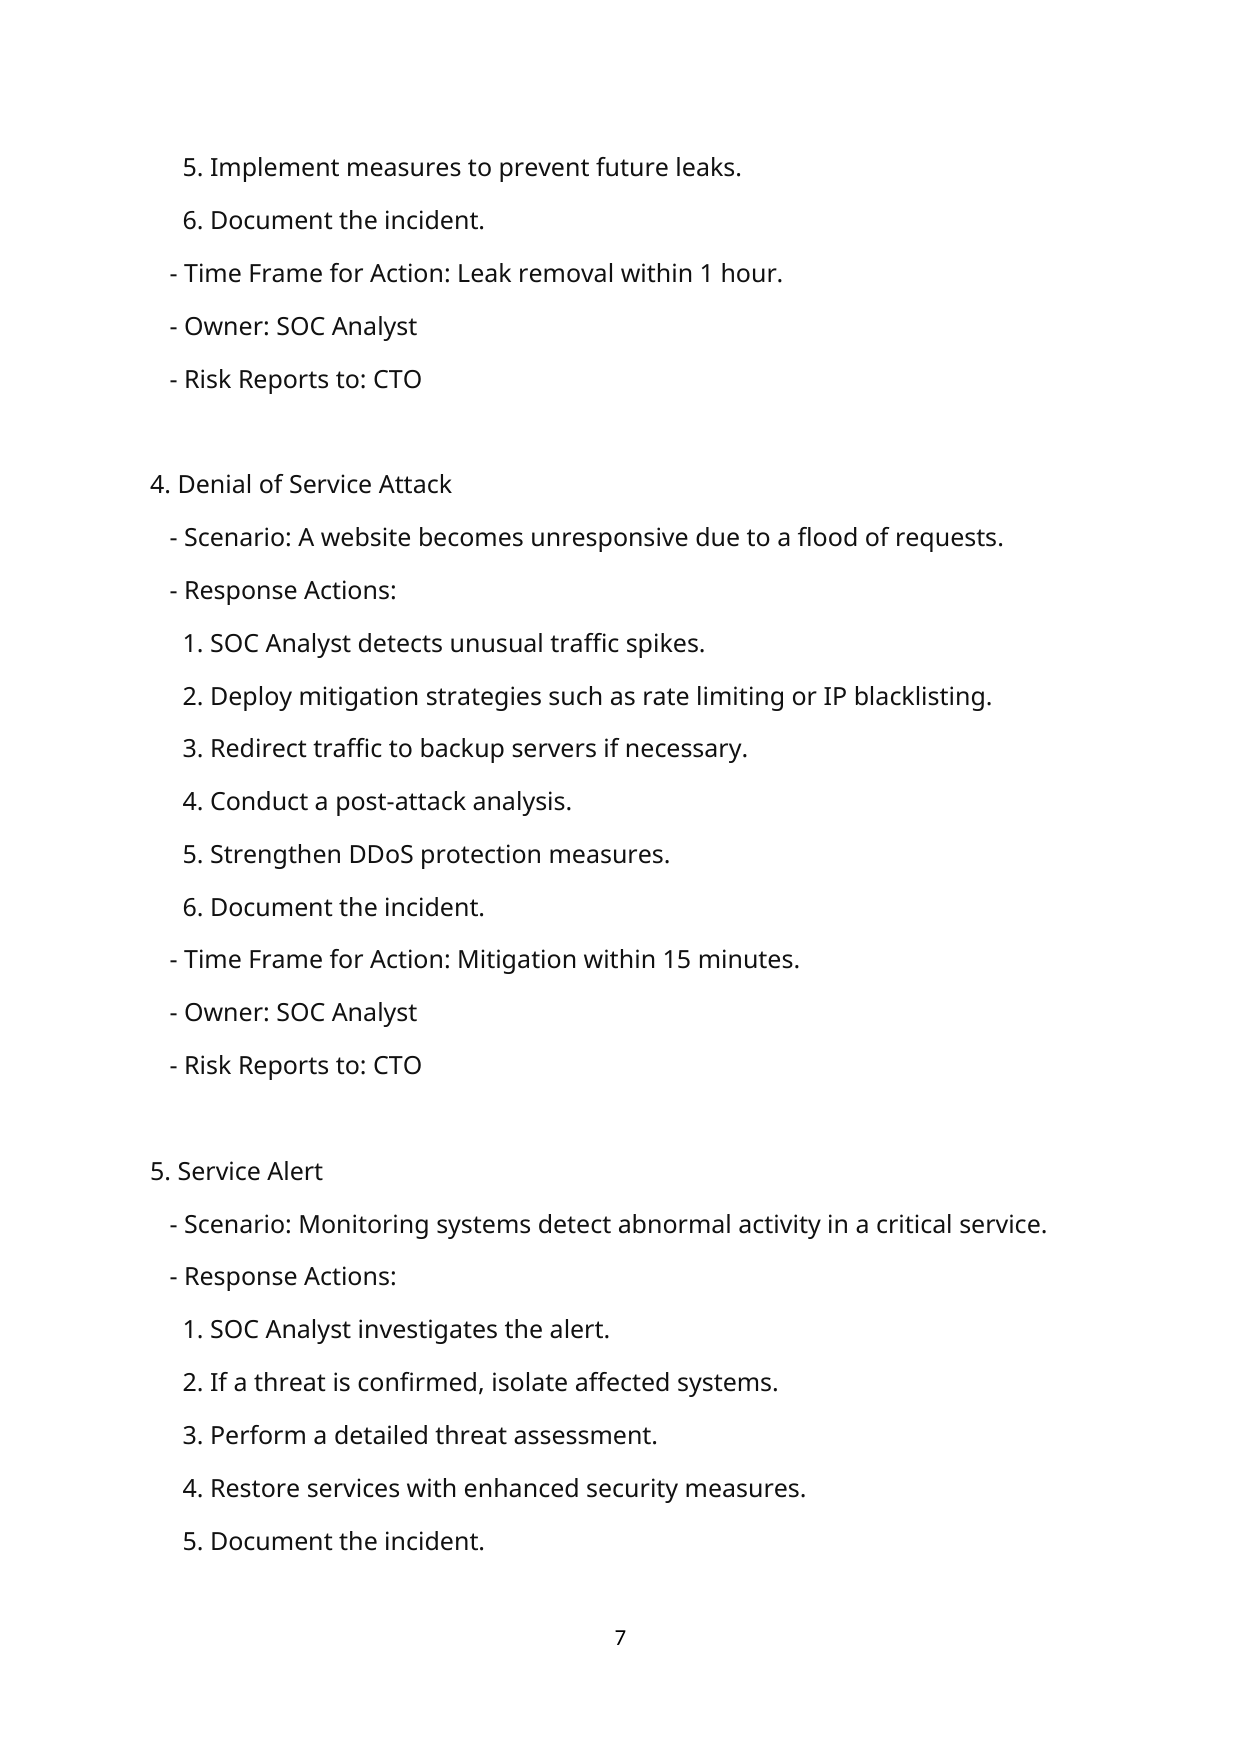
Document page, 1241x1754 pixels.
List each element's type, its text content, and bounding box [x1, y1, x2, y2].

text - Scenario: A website becomes unresponsive due to a flood of requests. [150, 520, 1090, 554]
text - Time Frame for Action: Mitigation within 15 minutes. [150, 942, 1090, 976]
text 3. Redirect traffic to backup servers if necessary. [150, 731, 1090, 765]
text 3. Perform a detailed threat assessment. [150, 1417, 1090, 1452]
text - Response Actions: [150, 1259, 1090, 1293]
text - Response Actions: [150, 572, 1090, 607]
text 5. Service Alert [150, 1153, 1090, 1187]
text 5. Document the incident. [150, 1523, 1090, 1557]
text 1. SOC Analyst investigates the alert. [150, 1312, 1090, 1346]
text 4. Denial of Service Attack [150, 467, 1090, 501]
text - Owner: SOC Analyst [150, 995, 1090, 1029]
text 4. Restore services with enhanced security measures. [150, 1470, 1090, 1504]
text - Owner: SOC Analyst [150, 308, 1090, 342]
text 1. SOC Analyst detects unusual traffic spikes. [150, 625, 1090, 659]
text 2. If a threat is confirmed, isolate affected systems. [150, 1365, 1090, 1399]
text - Time Frame for Action: Leak removal within 1 hour. [150, 256, 1090, 290]
text 4. Conduct a post-attack analysis. [150, 784, 1090, 818]
text 2. Deploy mitigation strategies such as rate limiting or IP blacklisting. [150, 678, 1090, 712]
text 5. Strengthen DDoS protection measures. [150, 837, 1090, 871]
text 5. Implement measures to prevent future leaks. [150, 150, 1090, 184]
text 6. Document the incident. [150, 203, 1090, 237]
text - Scenario: Monitoring systems detect abnormal activity in a critical service. [150, 1206, 1090, 1240]
text - Risk Reports to: CTO [150, 361, 1090, 395]
text 6. Document the incident. [150, 889, 1090, 923]
text - Risk Reports to: CTO [150, 1048, 1090, 1082]
